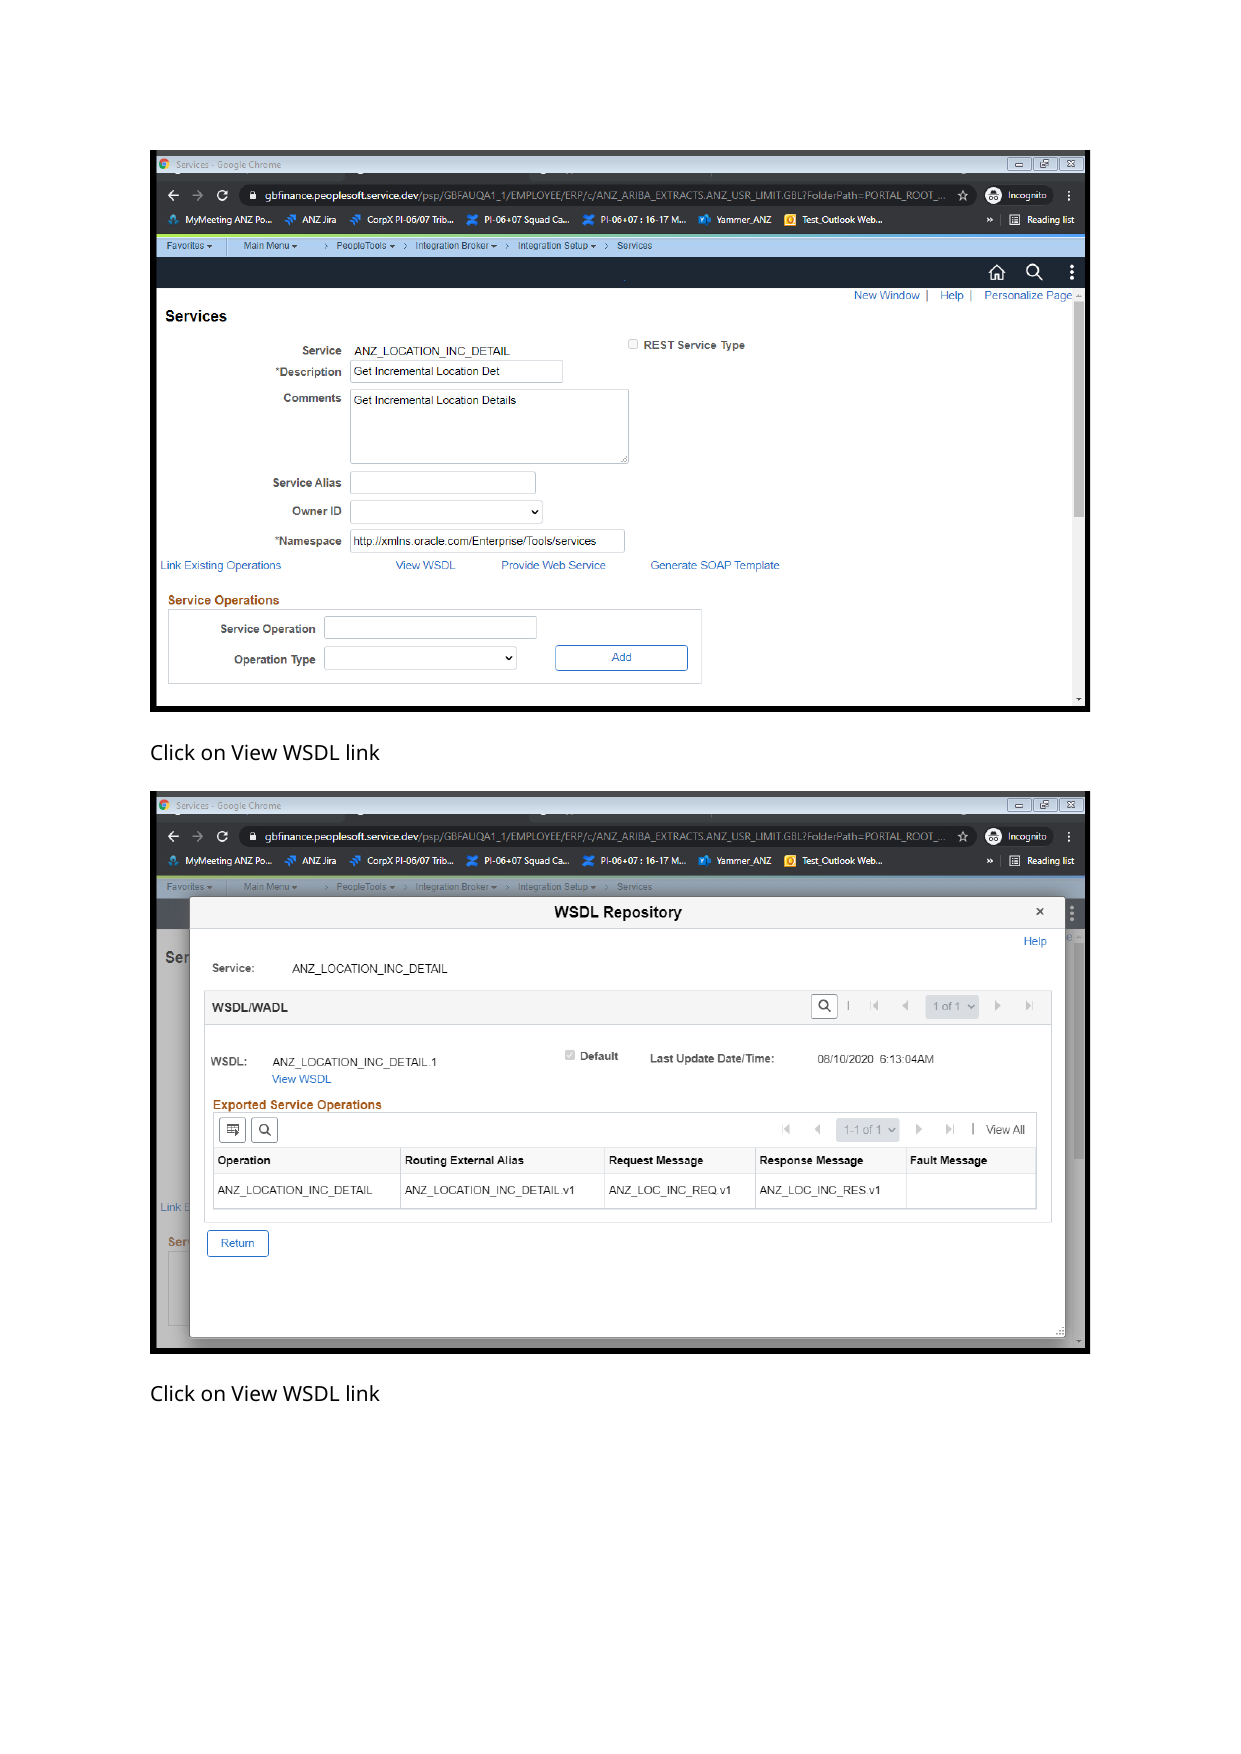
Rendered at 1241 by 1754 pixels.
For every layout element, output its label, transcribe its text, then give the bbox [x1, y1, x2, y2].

text Click on View WSDL link [150, 1379, 1090, 1407]
text Click on View WSDL link [150, 738, 1090, 766]
